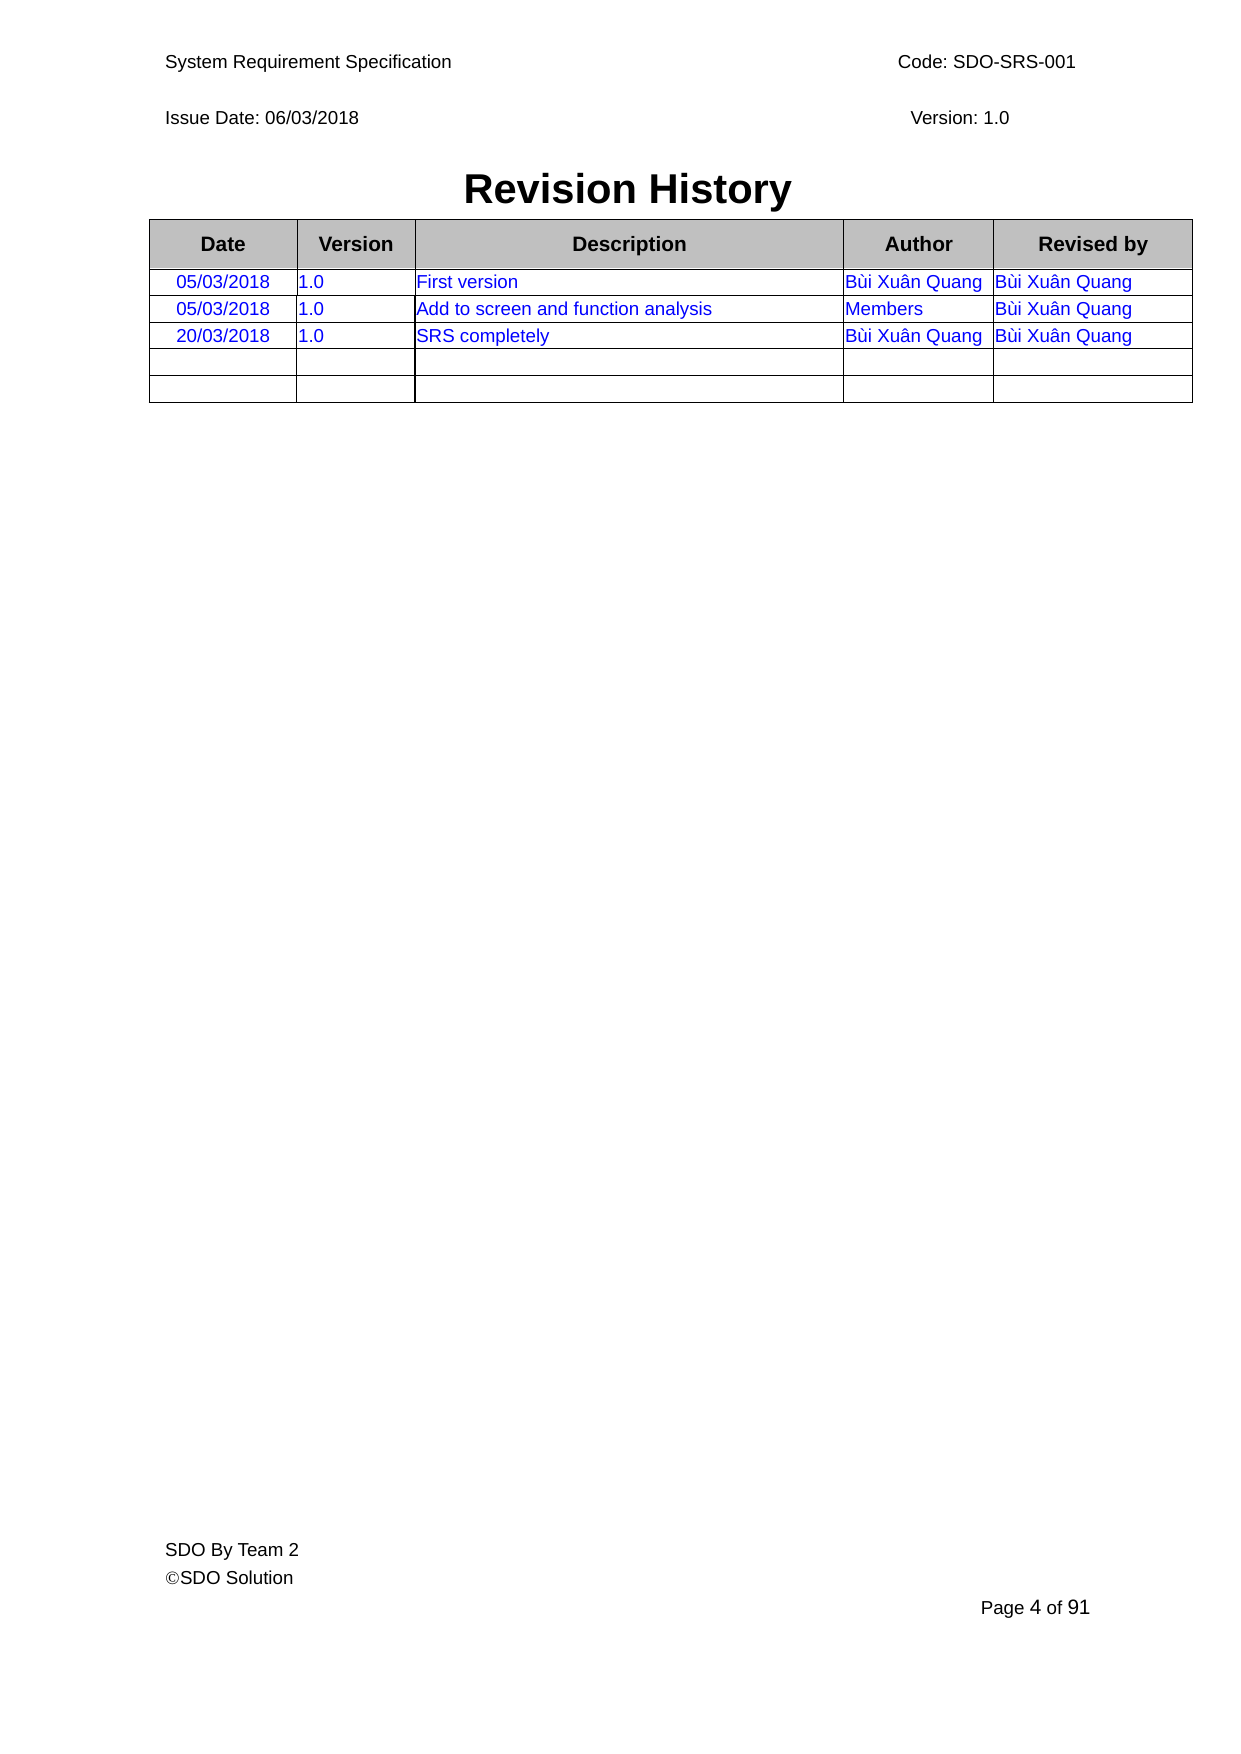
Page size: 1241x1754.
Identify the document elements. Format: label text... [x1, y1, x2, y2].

table_cell First version [416, 270, 843, 295]
table_cell [150, 349, 296, 375]
table_cell [994, 376, 1192, 402]
table_cell Bùi Xuân Quang [994, 270, 1192, 295]
table_cell [416, 376, 843, 402]
table_cell Bùi Xuân Quang [994, 296, 1192, 322]
text Revision History [165, 165, 1090, 213]
table_cell SRS completely [416, 323, 843, 348]
table_cell [994, 349, 1192, 375]
table_cell Bùi Xuân Quang [844, 270, 993, 295]
table_cell 05/03/2018 [150, 296, 296, 322]
table_cell 20/03/2018 [150, 323, 296, 348]
table_header Date [150, 220, 297, 268]
table_cell 1.0 [297, 323, 414, 348]
table_cell Bùi Xuân Quang [844, 323, 993, 348]
table_cell [844, 376, 993, 402]
table_cell [297, 349, 414, 375]
table_cell [150, 376, 296, 402]
table_cell 05/03/2018 [150, 270, 297, 295]
table_header Description [416, 220, 843, 268]
table_cell Add to screen and function analysis [416, 296, 843, 322]
table_cell [297, 376, 414, 402]
table_cell Bùi Xuân Quang [994, 323, 1192, 348]
table_cell 1.0 [298, 270, 415, 295]
table_cell 1.0 [297, 296, 414, 322]
table_header Revised by [994, 220, 1192, 268]
table_cell [844, 349, 993, 375]
table_cell Members [844, 296, 993, 322]
table_header Author [844, 220, 993, 268]
table_header Version [298, 220, 415, 268]
table_cell [416, 349, 843, 375]
